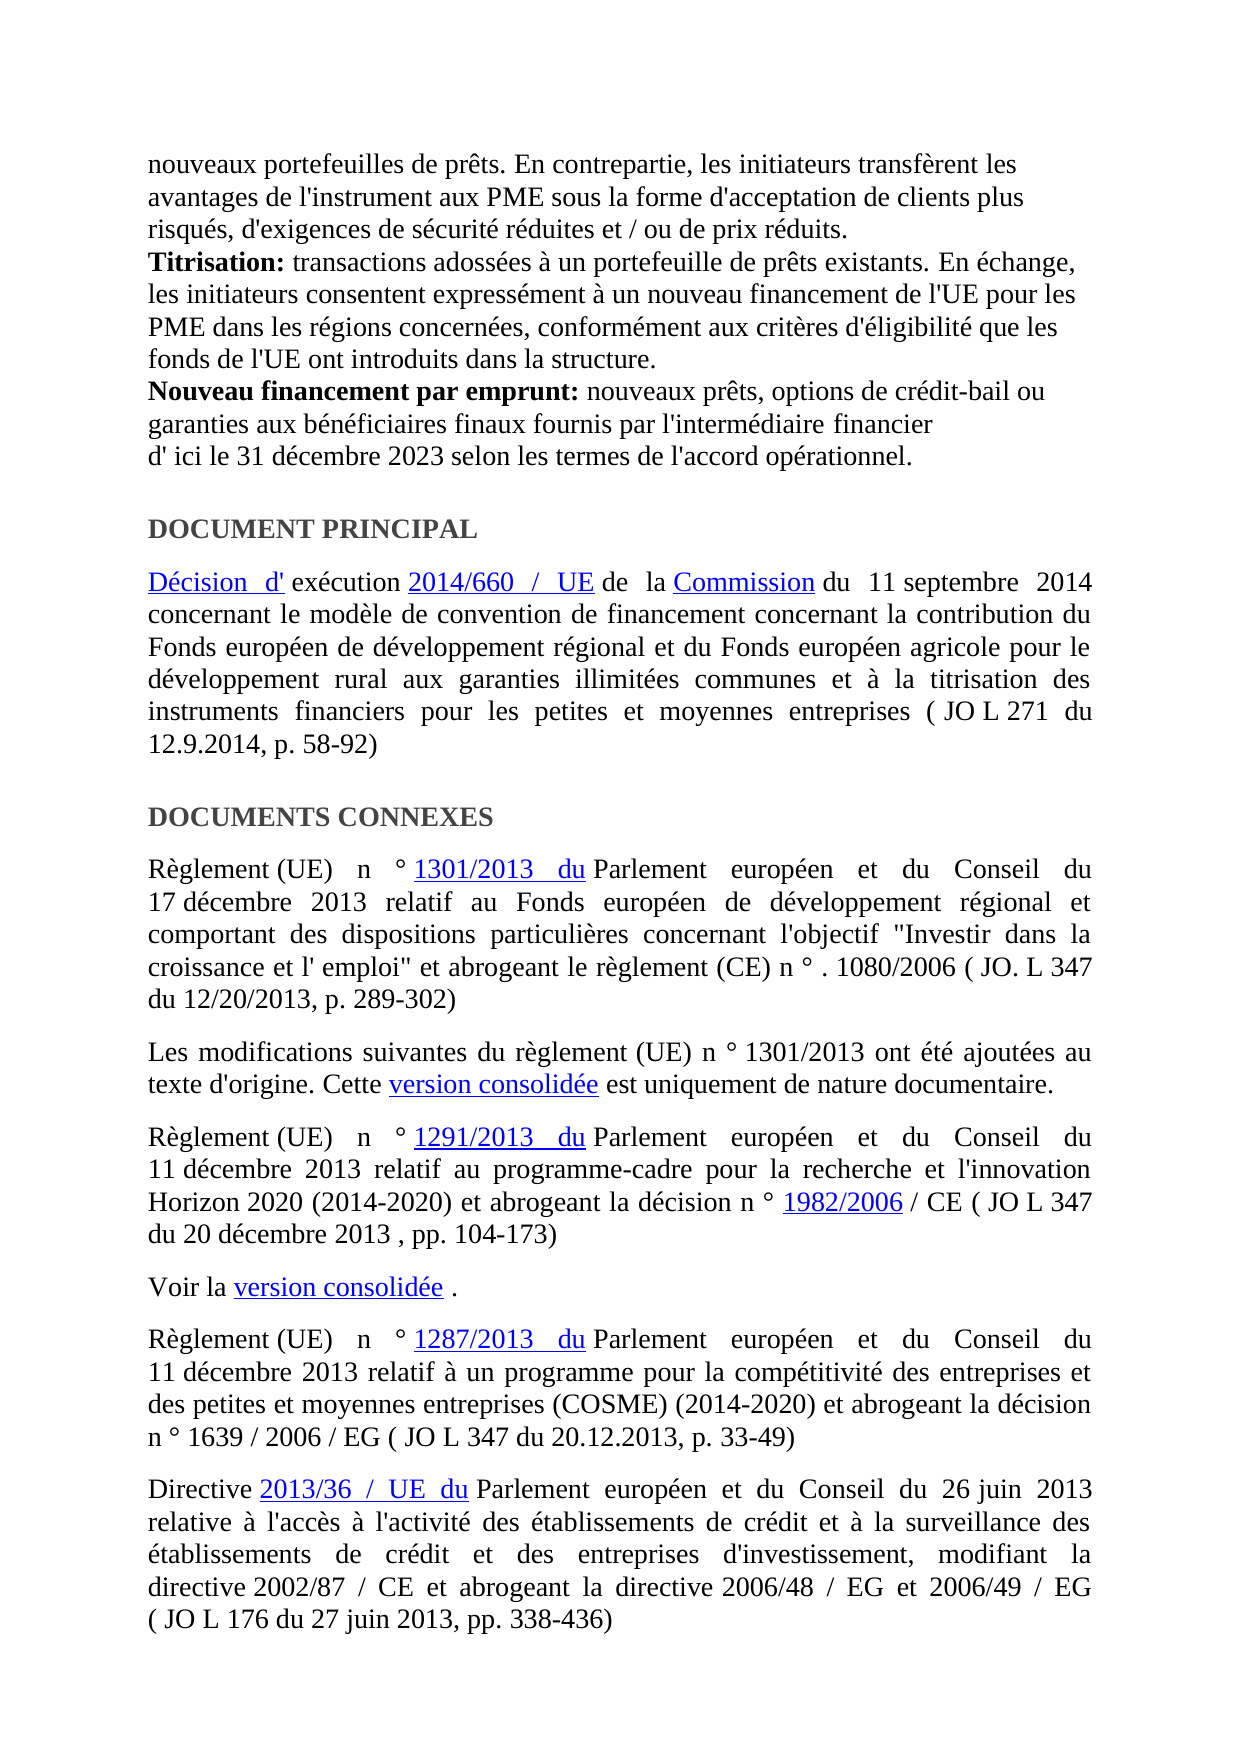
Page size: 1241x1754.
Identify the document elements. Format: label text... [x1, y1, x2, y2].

text DOCUMENT PRINCIPAL [148, 512, 1093, 544]
text Règlement (UE) n ° 1301/2013 du Parlement européen et du Conseil du 17 décembre 2013 relatif au Fonds européen de développement régional et comportant des dispositions particulières concernant l'objectif "Investir dans la croissance et l' emploi" et abrogeant le règlement (CE) n ° . 1080/2006 ( JO. L 347 du 12/20/2013, p. 289-302) [148, 853, 1093, 1014]
text Règlement (UE) n ° 1291/2013 du Parlement européen et du Conseil du 11 décembre 2013 relatif au programme-cadre pour la recherche et l'innovation Horizon 2020 (2014-2020) et abrogeant la décision n ° 1982/2006 / CE ( JO L 347 du 20 décembre 2013 , pp. 104-173) [148, 1120, 1093, 1249]
text Décision d' exécution 2014/660 / UE de la Commission du 11 septembre 2014 concernant le modèle de convention de financement concernant la contribution du Fonds européen de développement régional et du Fonds européen agricole pour le développement rural aux garanties illimitées communes et à la titrisation des instruments financiers pour les petites et moyennes entreprises ( JO L 271 du 12.9.2014, p. 58-92) [148, 565, 1093, 759]
text Directive 2013/36 / UE du Parlement européen et du Conseil du 26 juin 2013 relative à l'accès à l'activité des établissements de crédit et à la surveillance des établissements de crédit et des entreprises d'investissement, modifiant la directive 2002/87 / CE et abrogeant la directive 2006/48 / EG et 2006/49 / EG ( JO L 176 du 27 juin 2013, pp. 338-436) [148, 1472, 1093, 1634]
text DOCUMENTS CONNEXES [148, 800, 1093, 832]
text Règlement (UE) n ° 1287/2013 du Parlement européen et du Conseil du 11 décembre 2013 relatif à un programme pour la compétitivité des entreprises et des petites et moyennes entreprises (COSME) (2014-2020) et abrogeant la décision n ° 1639 / 2006 / EG ( JO L 347 du 20.12.2013, p. 33-49) [148, 1323, 1093, 1452]
text Titrisation: transactions adossées à un portefeuille de prêts existants. En échange, les initiateurs consentent expressément à un nouveau financement de l'UE pour les PME dans les régions concernées, conformément aux critères d'éligibilité que les fonds de l'UE ont introduits dans la structure. [148, 245, 1093, 374]
text Voir la version consolidée . [148, 1270, 1093, 1302]
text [148, 148, 1093, 245]
text Les modifications suivantes du règlement (UE) n ° 1301/2013 ont été ajoutées au texte d'origine. Cette version consolidée est uniquement de nature documentaire. [148, 1035, 1093, 1100]
text Nouveau financement par emprunt: nouveaux prêts, options de crédit-bail ou garanties aux bénéficiaires finaux fournis par l'intermédiaire financier d' ici le 31 décembre 2023 selon les termes de l'accord opérationnel. [148, 374, 1093, 472]
